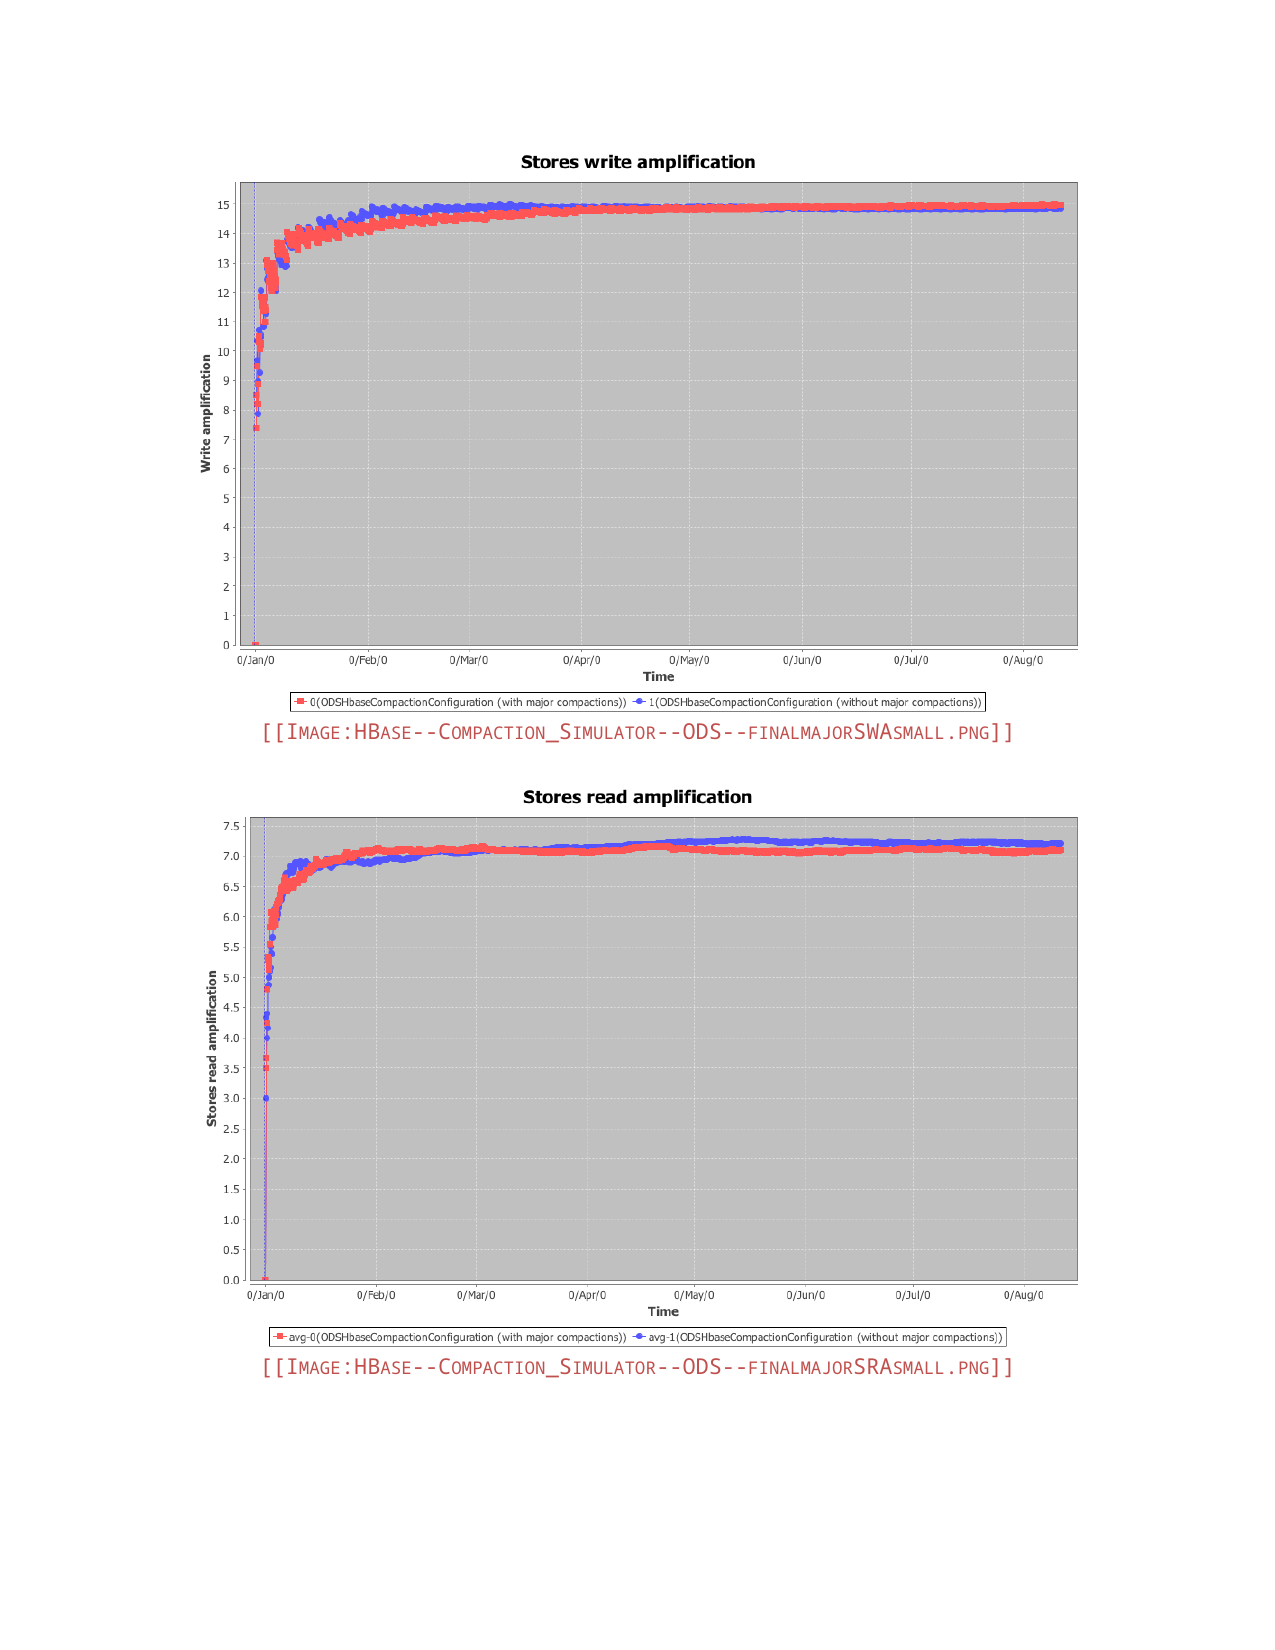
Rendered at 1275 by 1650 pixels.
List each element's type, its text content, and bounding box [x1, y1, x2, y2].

picture [187, 150, 1088, 712]
picture [187, 784, 1088, 1347]
